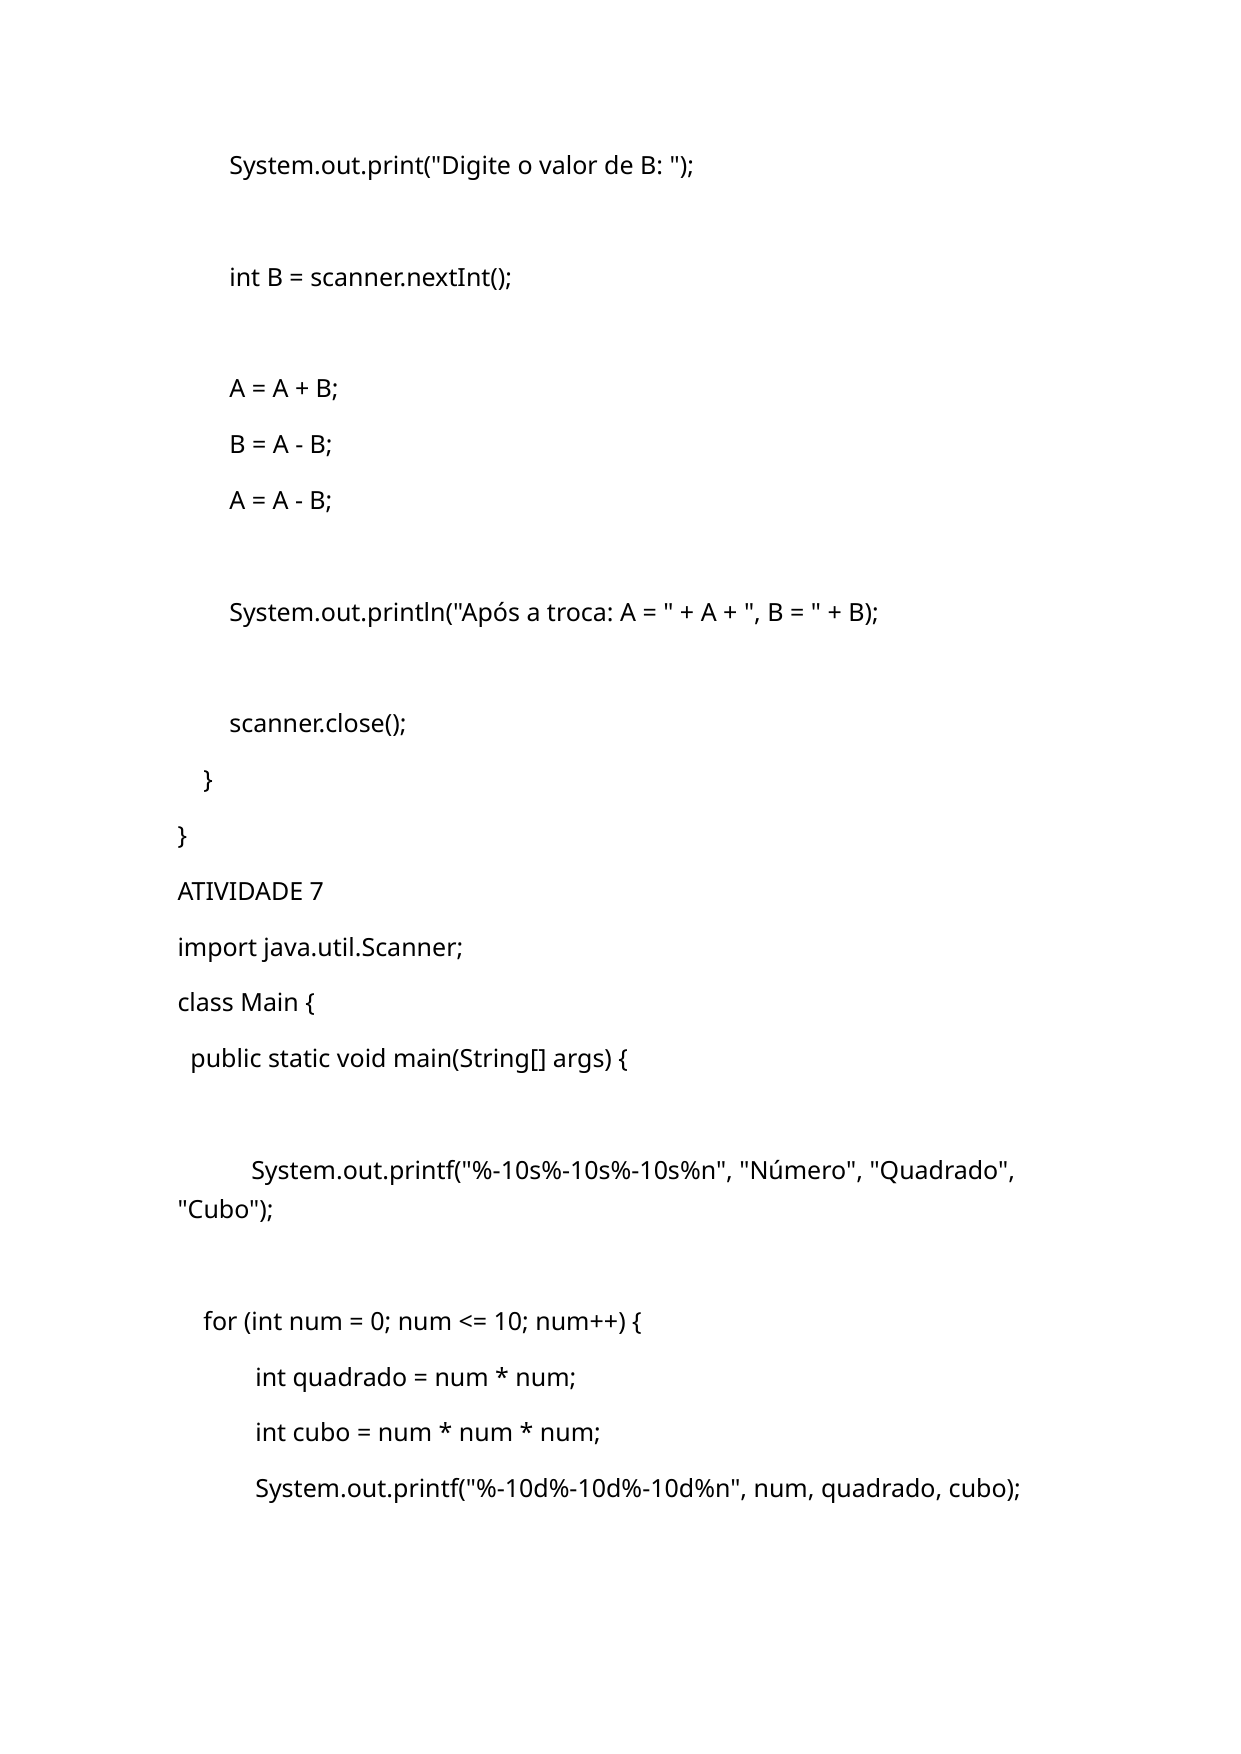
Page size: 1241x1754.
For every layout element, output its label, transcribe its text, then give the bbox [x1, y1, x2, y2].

text int cubo = num * num * num; [177, 1415, 1063, 1449]
text A = A + B; [177, 371, 1063, 405]
text } [177, 818, 1063, 852]
text A = A - B; [177, 483, 1063, 517]
text B = A - B; [177, 427, 1063, 461]
text ATIVIDADE 7 [177, 873, 1063, 907]
text int quadrado = num * num; [177, 1359, 1063, 1393]
text System.out.printf("%-10d%-10d%-10d%n", num, quadrado, cubo); [177, 1471, 1063, 1505]
text import java.util.Scanner; [177, 929, 1063, 963]
text for (int num = 0; num <= 10; num++) { [177, 1303, 1063, 1337]
text scanner.close(); [177, 706, 1063, 740]
text System.out.print("Digite o valor de B: "); [177, 148, 1063, 182]
text class Main { [177, 985, 1063, 1019]
text System.out.println("Após a troca: A = " + A + ", B = " + B); [177, 594, 1063, 628]
text } [177, 762, 1063, 796]
text System.out.printf("%-10s%-10s%-10s%n", "Número", "Quadrado", "Cubo"); [177, 1153, 1063, 1226]
text int B = scanner.nextInt(); [177, 259, 1063, 293]
text public static void main(String[] args) { [177, 1041, 1063, 1075]
